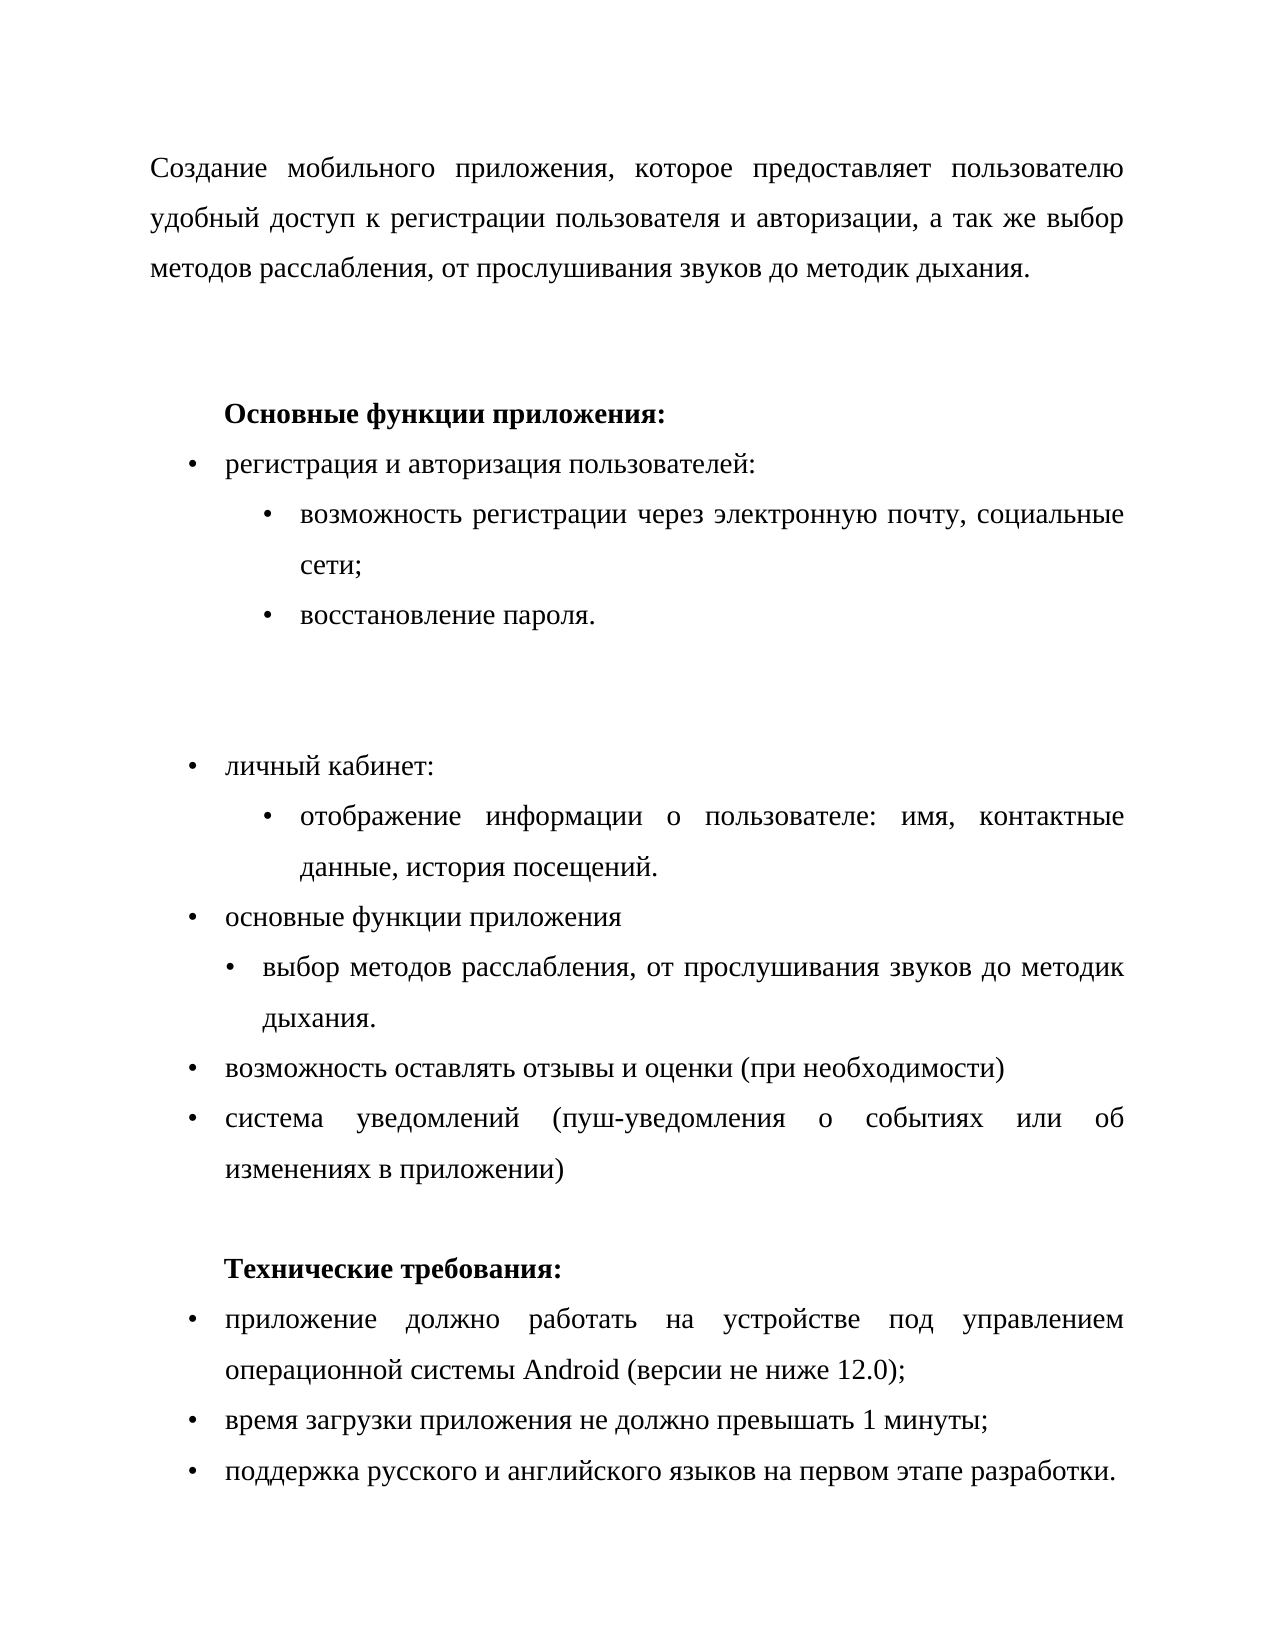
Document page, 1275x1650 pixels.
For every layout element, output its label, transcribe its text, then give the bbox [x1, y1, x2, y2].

text Технические требования: [150, 1251, 1125, 1285]
list восстановление пароля. [262, 597, 1125, 631]
list поддержка русского и английского языков на первом этапе разработки. [187, 1453, 1125, 1486]
list основные функции приложения [187, 899, 1125, 933]
list система уведомлений (пуш-уведомления о событиях или об изменениях в приложении) [187, 1100, 1125, 1184]
list возможность регистрации через электронную почту, социальные сети; [262, 497, 1125, 581]
list личный кабинет: [187, 748, 1125, 782]
list возможность оставлять отзывы и оценки (при необходимости) [187, 1050, 1125, 1084]
text Основные функции приложения: [150, 396, 1125, 429]
list выбор методов расслабления, от прослушивания звуков до методик дыхания. [225, 949, 1125, 1033]
text Создание мобильного приложения, которое предоставляет пользователю удобный доступ к регистрации пользователя и авторизации, а так же выбор методов расслабления, от прослушивания звуков до методик дыхания. [150, 150, 1125, 284]
list время загрузки приложения не должно превышать 1 минуты; [187, 1402, 1125, 1436]
list отображение информации о пользователе: имя, контактные данные, история посещений. [262, 798, 1125, 882]
list приложение должно работать на устройстве под управлением операционной системы Android (версии не ниже 12.0); [187, 1302, 1125, 1386]
list регистрация и авторизация пользователей: [187, 446, 1125, 480]
